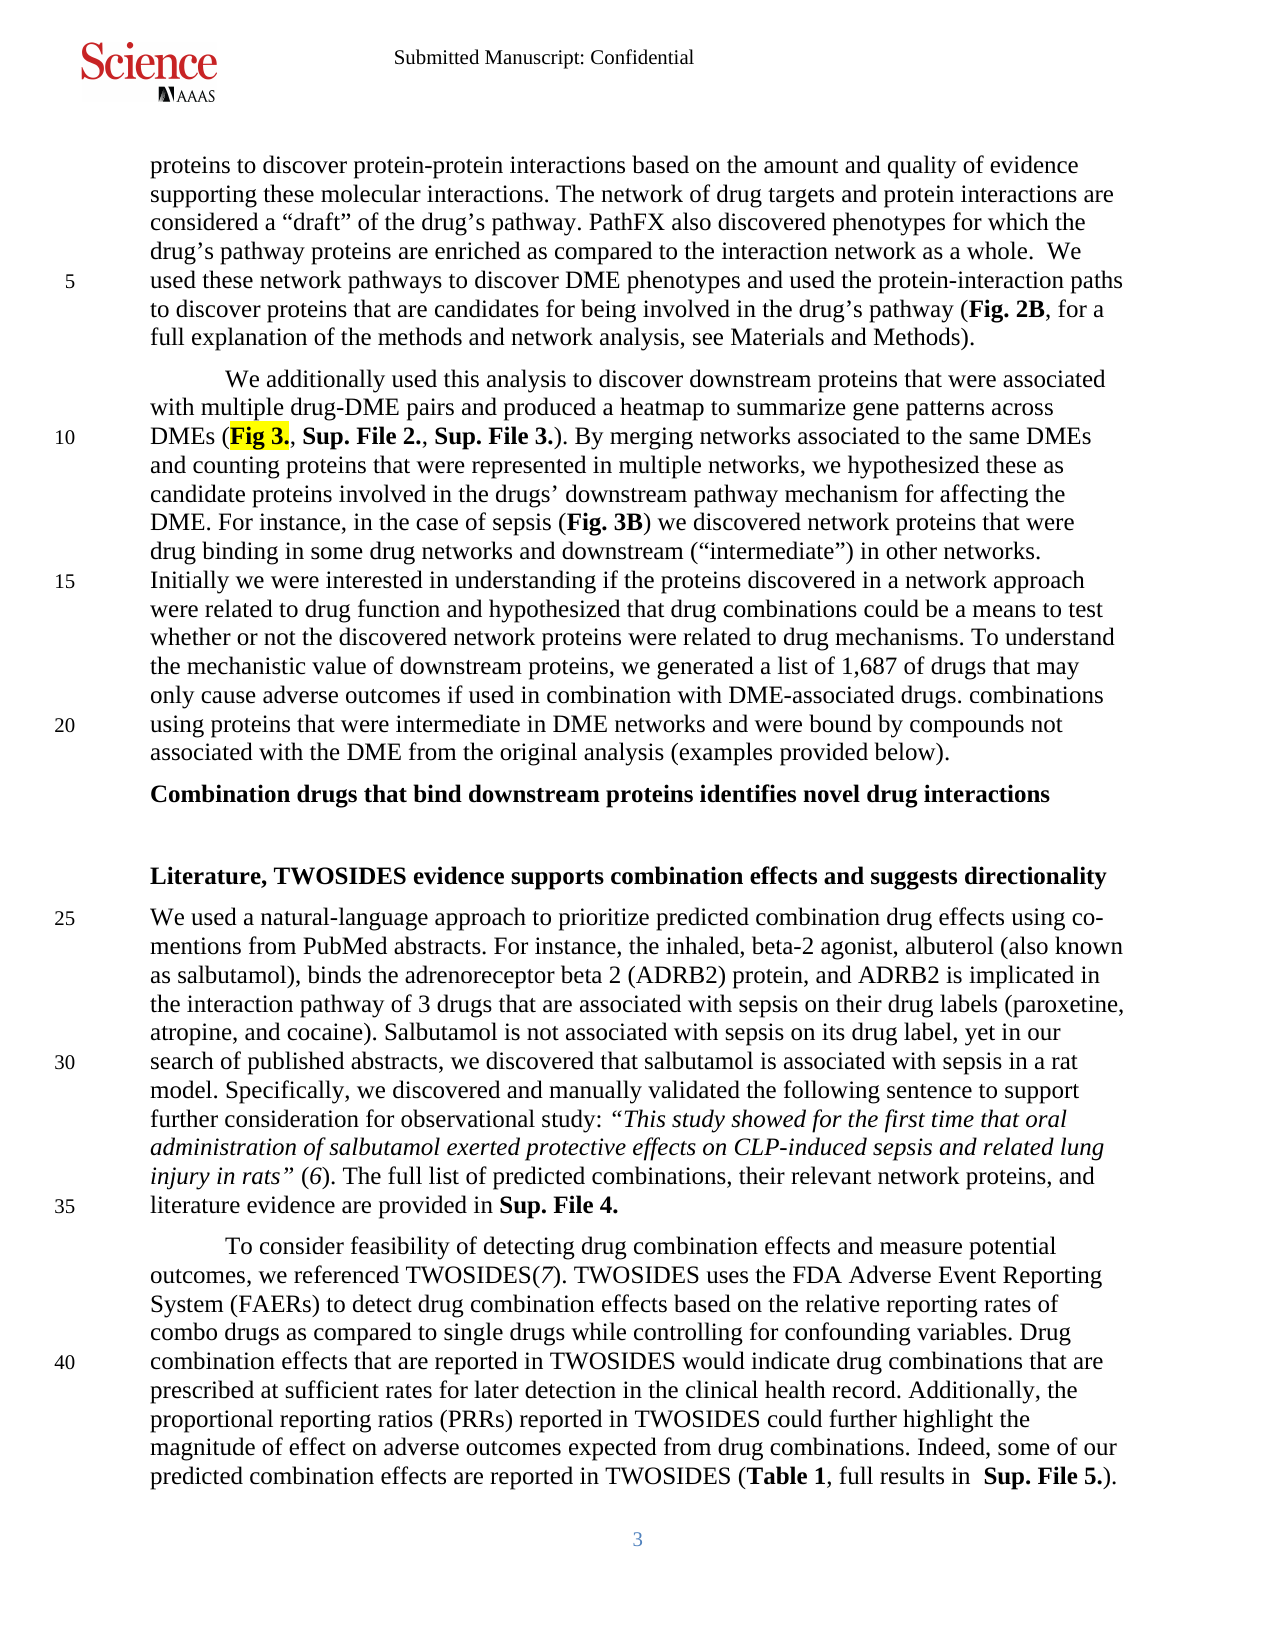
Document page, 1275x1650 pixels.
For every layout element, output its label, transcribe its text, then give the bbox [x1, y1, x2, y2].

text We additionally used this analysis to discover downstream proteins that were associated with multiple drug-DME pairs and produced a heatmap to summarize gene patterns across DMEs (Fig 3., Sup. File 2., Sup. File 3.). By merging networks associated to the same DMEs and counting proteins that were represented in multiple networks, we hypothesized these as candidate proteins involved in the drugs’ downstream pathway mechanism for affecting the DME. For instance, in the case of sepsis (Fig. 3B) we discovered network proteins that were drug binding in some drug networks and downstream (“intermediate”) in other networks. Initially we were interested in understanding if the proteins discovered in a network approach were related to drug function and hypothesized that drug combinations could be a means to test whether or not the discovered network proteins were related to drug mechanisms. To understand the mechanistic value of downstream proteins, we generated a list of 1,687 of drugs that may only cause adverse outcomes if used in combination with DME-associated drugs. combinations using proteins that were intermediate in DME networks and were bound by compounds not associated with the DME from the original analysis (examples provided below). [150, 364, 1125, 766]
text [150, 1231, 1125, 1490]
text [150, 150, 1125, 351]
text Literature, TWOSIDES evidence supports combination effects and suggests directionality [150, 861, 1125, 890]
text Combination drugs that bind downstream proteins identifies novel drug interactions [150, 779, 1125, 807]
picture [81, 42, 217, 102]
text We used a natural-language approach to prioritize predicted combination drug effects using co-mentions from PubMed abstracts. For instance, the inhaled, beta-2 agonist, albuterol (also known as salbutamol), binds the adrenoreceptor beta 2 (ADRB2) protein, and ADRB2 is implicated in the interaction pathway of 3 drugs that are associated with sepsis on their drug labels (paroxetine, atropine, and cocaine). Salbutamol is not associated with sepsis on its drug label, yet in our search of published abstracts, we discovered that salbutamol is associated with sepsis in a rat model. Specifically, we discovered and manually validated the following sentence to support further consideration for observational study: “This study showed for the first time that oral administration of salbutamol exerted protective effects on CLP-induced sepsis and related lung injury in rats” (6). The full list of predicted combinations, their relevant network proteins, and literature evidence are provided in Sup. File 4. [150, 902, 1125, 1219]
